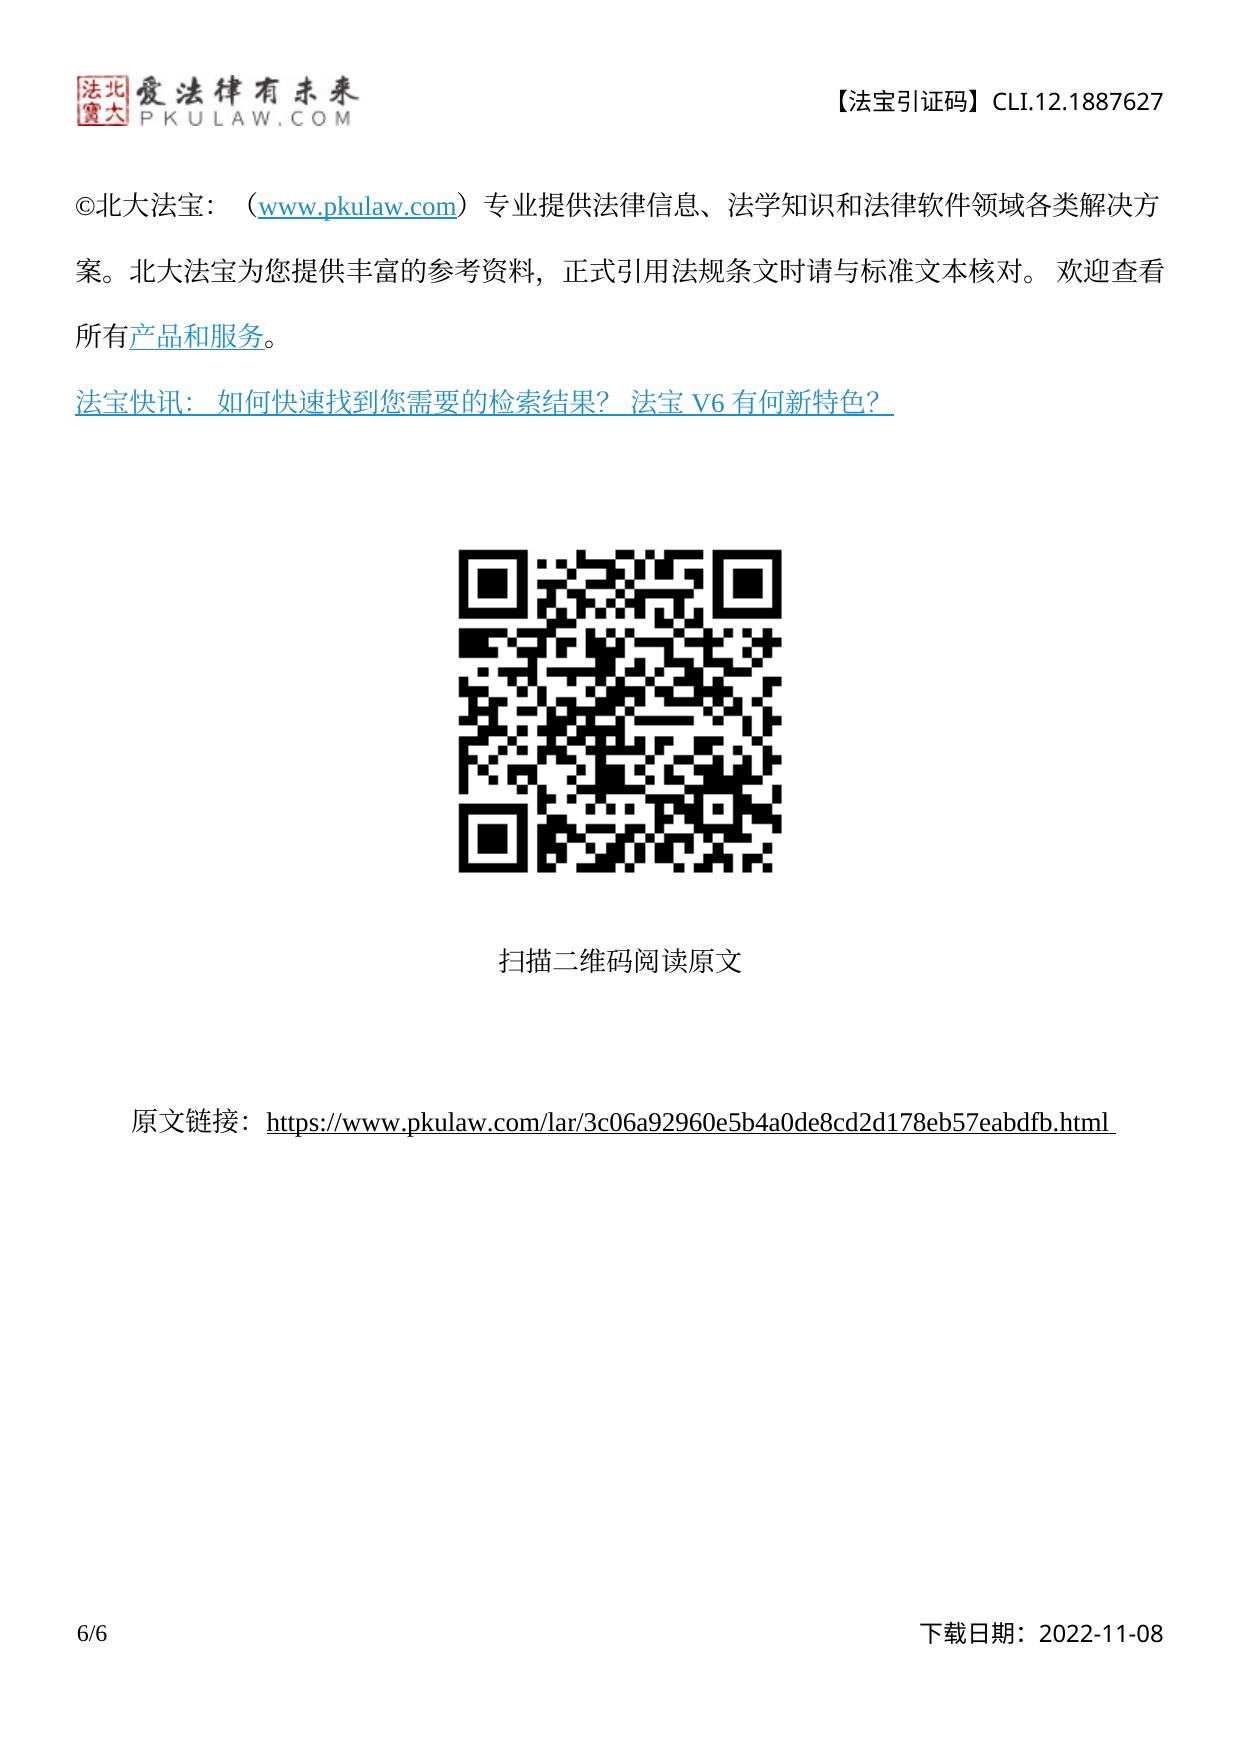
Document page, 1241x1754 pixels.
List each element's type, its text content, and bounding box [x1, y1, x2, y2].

text 扫描二维码阅读原文 [169, 912, 1071, 978]
picture [420, 511, 821, 912]
text ©北大法宝：（www.pkulaw.com）专业提供法律信息、法学知识和法律软件领域各类解决方案。北大法宝为您提供丰富的参考资料，正式引用法规条文时请与标准文本核对。 欢迎查看所有产品和服务。 法宝快讯： 如何快速找到您需要的检索结果？ 法宝 V6 有何新特色？ [75, 156, 1165, 418]
picture [76, 75, 361, 126]
text 原文链接：https://www.pkulaw.com/lar/3c06a92960e5b4a0de8cd2d178eb57eabdfb.html [75, 1071, 1165, 1137]
